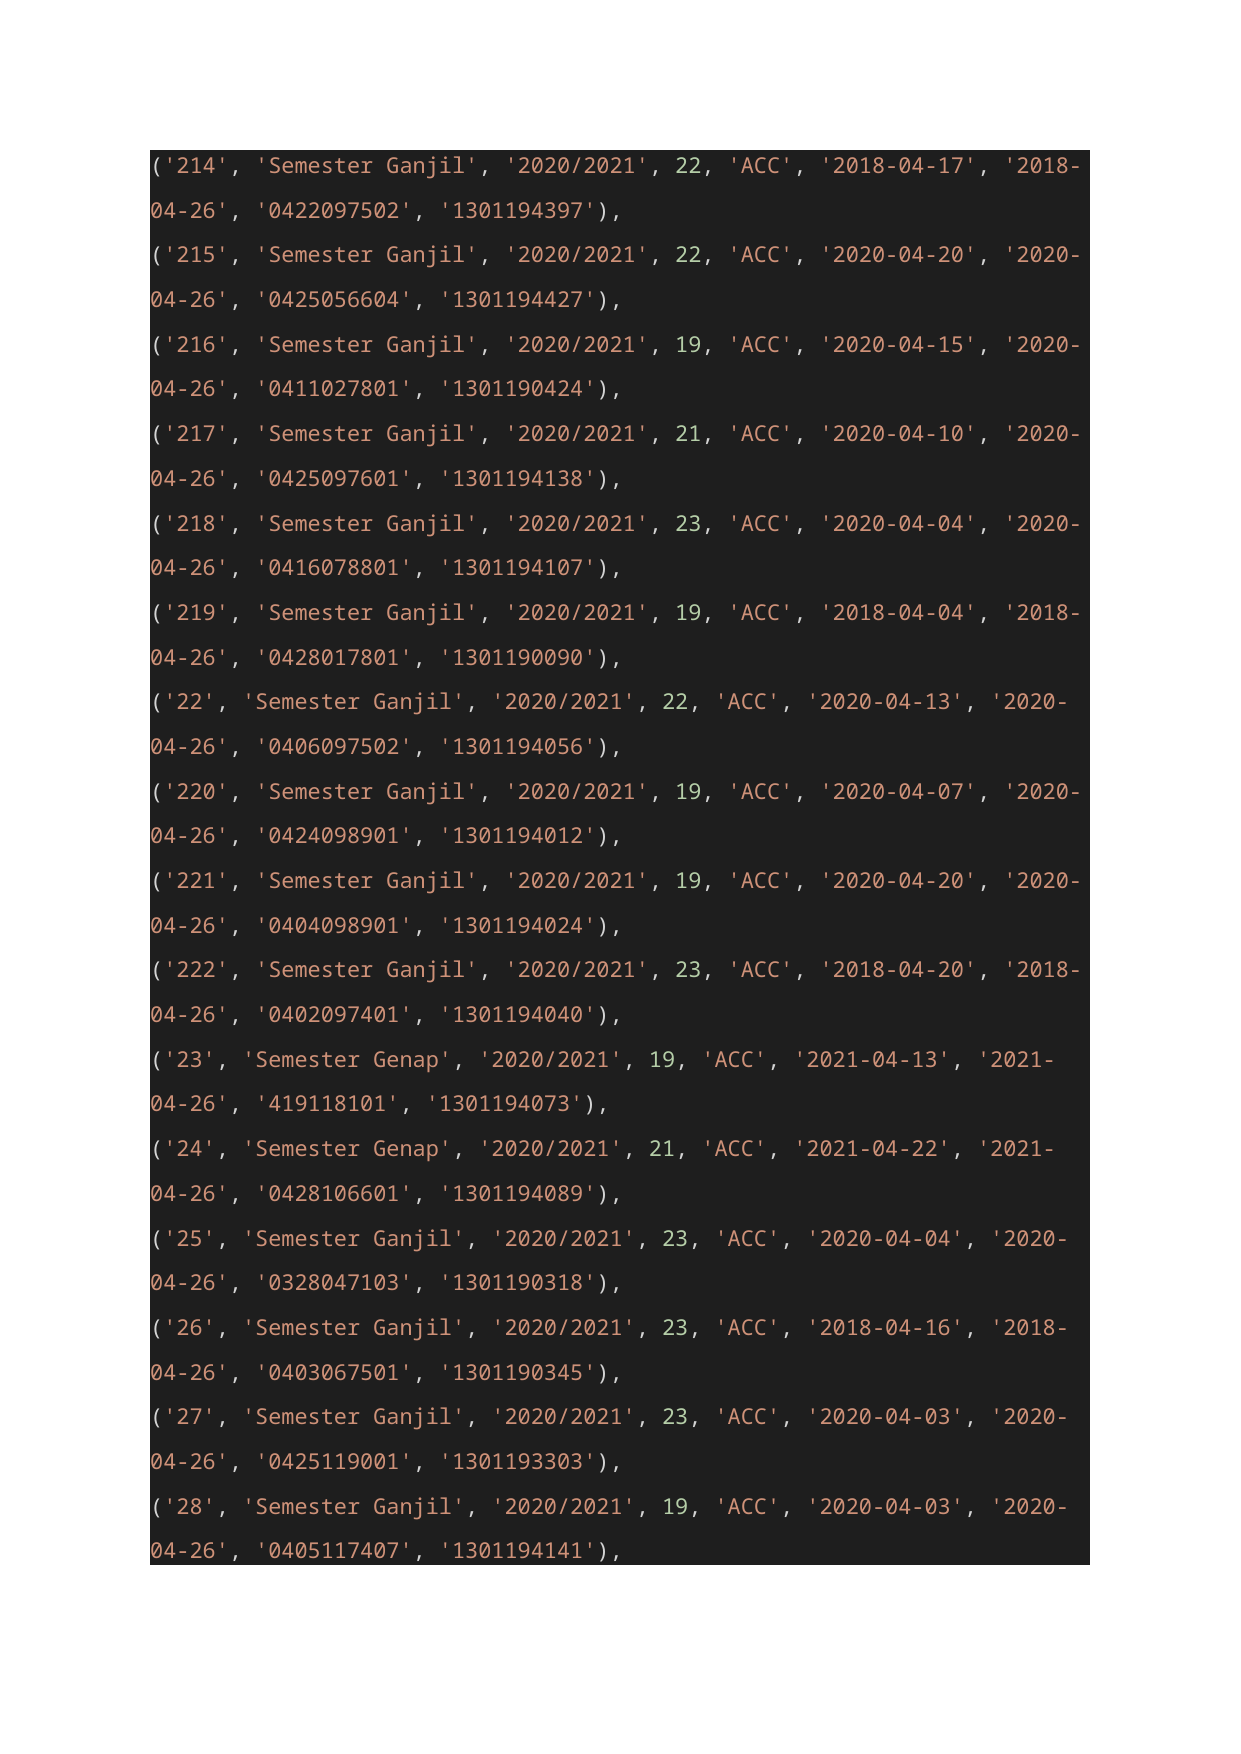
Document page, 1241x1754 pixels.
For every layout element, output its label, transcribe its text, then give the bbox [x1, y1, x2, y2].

text ('220', 'Semester Ganjil', '2020/2021', 19, 'ACC', '2020-04-07', '2020-04-26', '0424098901', '1301194012'), [150, 776, 1090, 850]
text ('27', 'Semester Ganjil', '2020/2021', 23, 'ACC', '2020-04-03', '2020-04-26', '0425119001', '1301193303'), [150, 1401, 1090, 1476]
text ('219', 'Semester Ganjil', '2020/2021', 19, 'ACC', '2018-04-04', '2018-04-26', '0428017801', '1301190090'), [150, 597, 1090, 671]
text ('25', 'Semester Ganjil', '2020/2021', 23, 'ACC', '2020-04-04', '2020-04-26', '0328047103', '1301190318'), [150, 1222, 1090, 1297]
text ('214', 'Semester Ganjil', '2020/2021', 22, 'ACC', '2018-04-17', '2018-04-26', '0422097502', '1301194397'), [150, 150, 1090, 224]
text ('28', 'Semester Ganjil', '2020/2021', 19, 'ACC', '2020-04-03', '2020-04-26', '0405117407', '1301194141'), [150, 1491, 1090, 1565]
text ('218', 'Semester Ganjil', '2020/2021', 23, 'ACC', '2020-04-04', '2020-04-26', '0416078801', '1301194107'), [150, 507, 1090, 582]
text ('24', 'Semester Genap', '2020/2021', 21, 'ACC', '2021-04-22', '2021-04-26', '0428106601', '1301194089'), [150, 1133, 1090, 1208]
text ('23', 'Semester Genap', '2020/2021', 19, 'ACC', '2021-04-13', '2021-04-26', '419118101', '1301194073'), [150, 1044, 1090, 1118]
text ('215', 'Semester Ganjil', '2020/2021', 22, 'ACC', '2020-04-20', '2020-04-26', '0425056604', '1301194427'), [150, 239, 1090, 314]
text ('217', 'Semester Ganjil', '2020/2021', 21, 'ACC', '2020-04-10', '2020-04-26', '0425097601', '1301194138'), [150, 418, 1090, 493]
text ('22', 'Semester Ganjil', '2020/2021', 22, 'ACC', '2020-04-13', '2020-04-26', '0406097502', '1301194056'), [150, 686, 1090, 761]
text ('216', 'Semester Ganjil', '2020/2021', 19, 'ACC', '2020-04-15', '2020-04-26', '0411027801', '1301190424'), [150, 329, 1090, 403]
text ('26', 'Semester Ganjil', '2020/2021', 23, 'ACC', '2018-04-16', '2018-04-26', '0403067501', '1301190345'), [150, 1312, 1090, 1386]
text ('221', 'Semester Ganjil', '2020/2021', 19, 'ACC', '2020-04-20', '2020-04-26', '0404098901', '1301194024'), [150, 865, 1090, 939]
text ('222', 'Semester Ganjil', '2020/2021', 23, 'ACC', '2018-04-20', '2018-04-26', '0402097401', '1301194040'), [150, 954, 1090, 1029]
